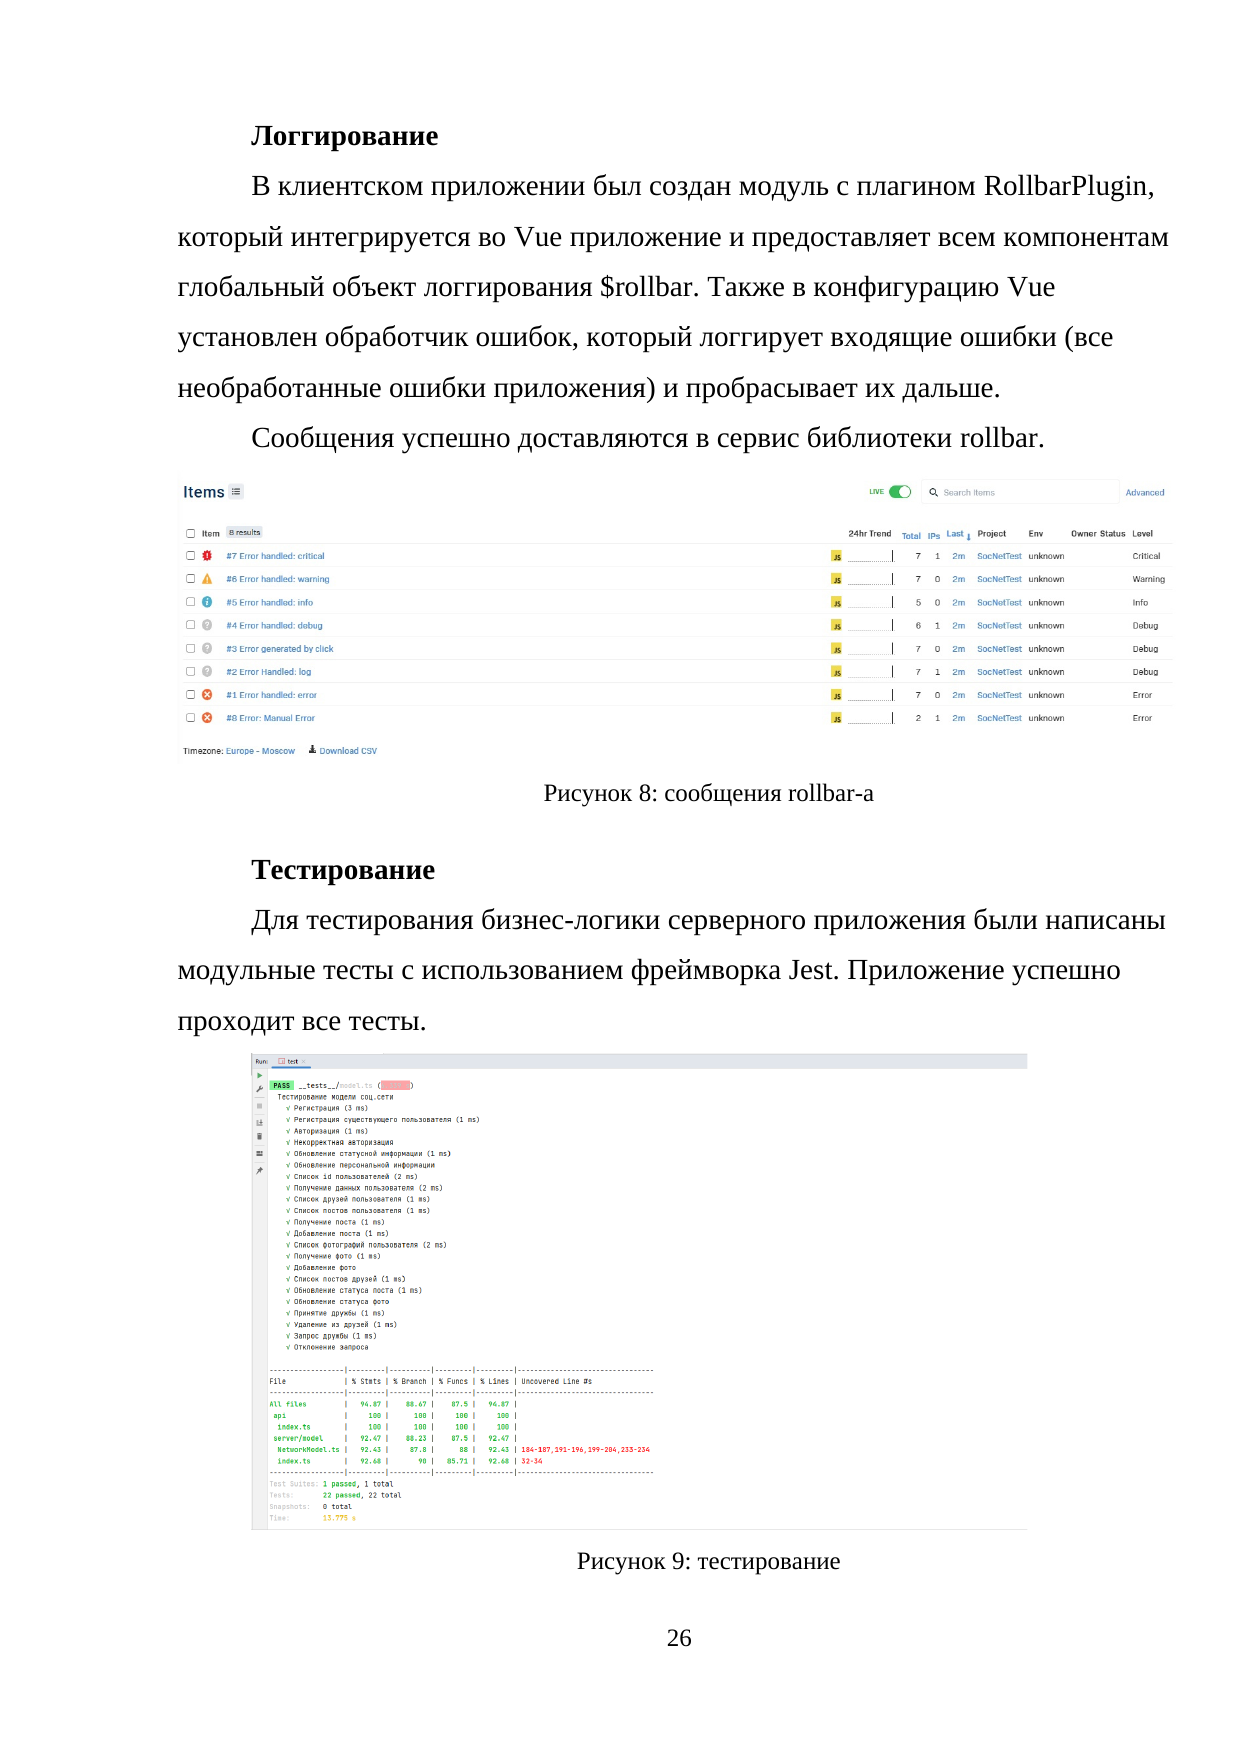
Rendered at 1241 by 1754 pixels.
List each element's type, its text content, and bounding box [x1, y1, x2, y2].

picture [251, 1053, 1028, 1530]
text Тестирование [177, 852, 1181, 885]
picture [177, 470, 1182, 764]
text Для тестирования бизнес-логики серверного приложения были написаны модульные тесты с использованием фреймворка Jest. Приложение успешно проходит все тесты. [177, 902, 1181, 1036]
text Сообщения успешно доставляются в сервис библиотеки rollbar. [177, 420, 1181, 453]
text Логгирование [177, 118, 1181, 152]
text В клиентском приложении был создан модуль с плагином RollbarPlugin, который интегрируется во Vue приложение и предоставляет всем компонентам глобальный объект логгирования $rollbar. Также в конфигурацию Vue установлен обработчик ошибок, который логгирует входящие ошибки (все необработанные ошибки приложения) и пробрасывает их дальше. [177, 168, 1181, 403]
